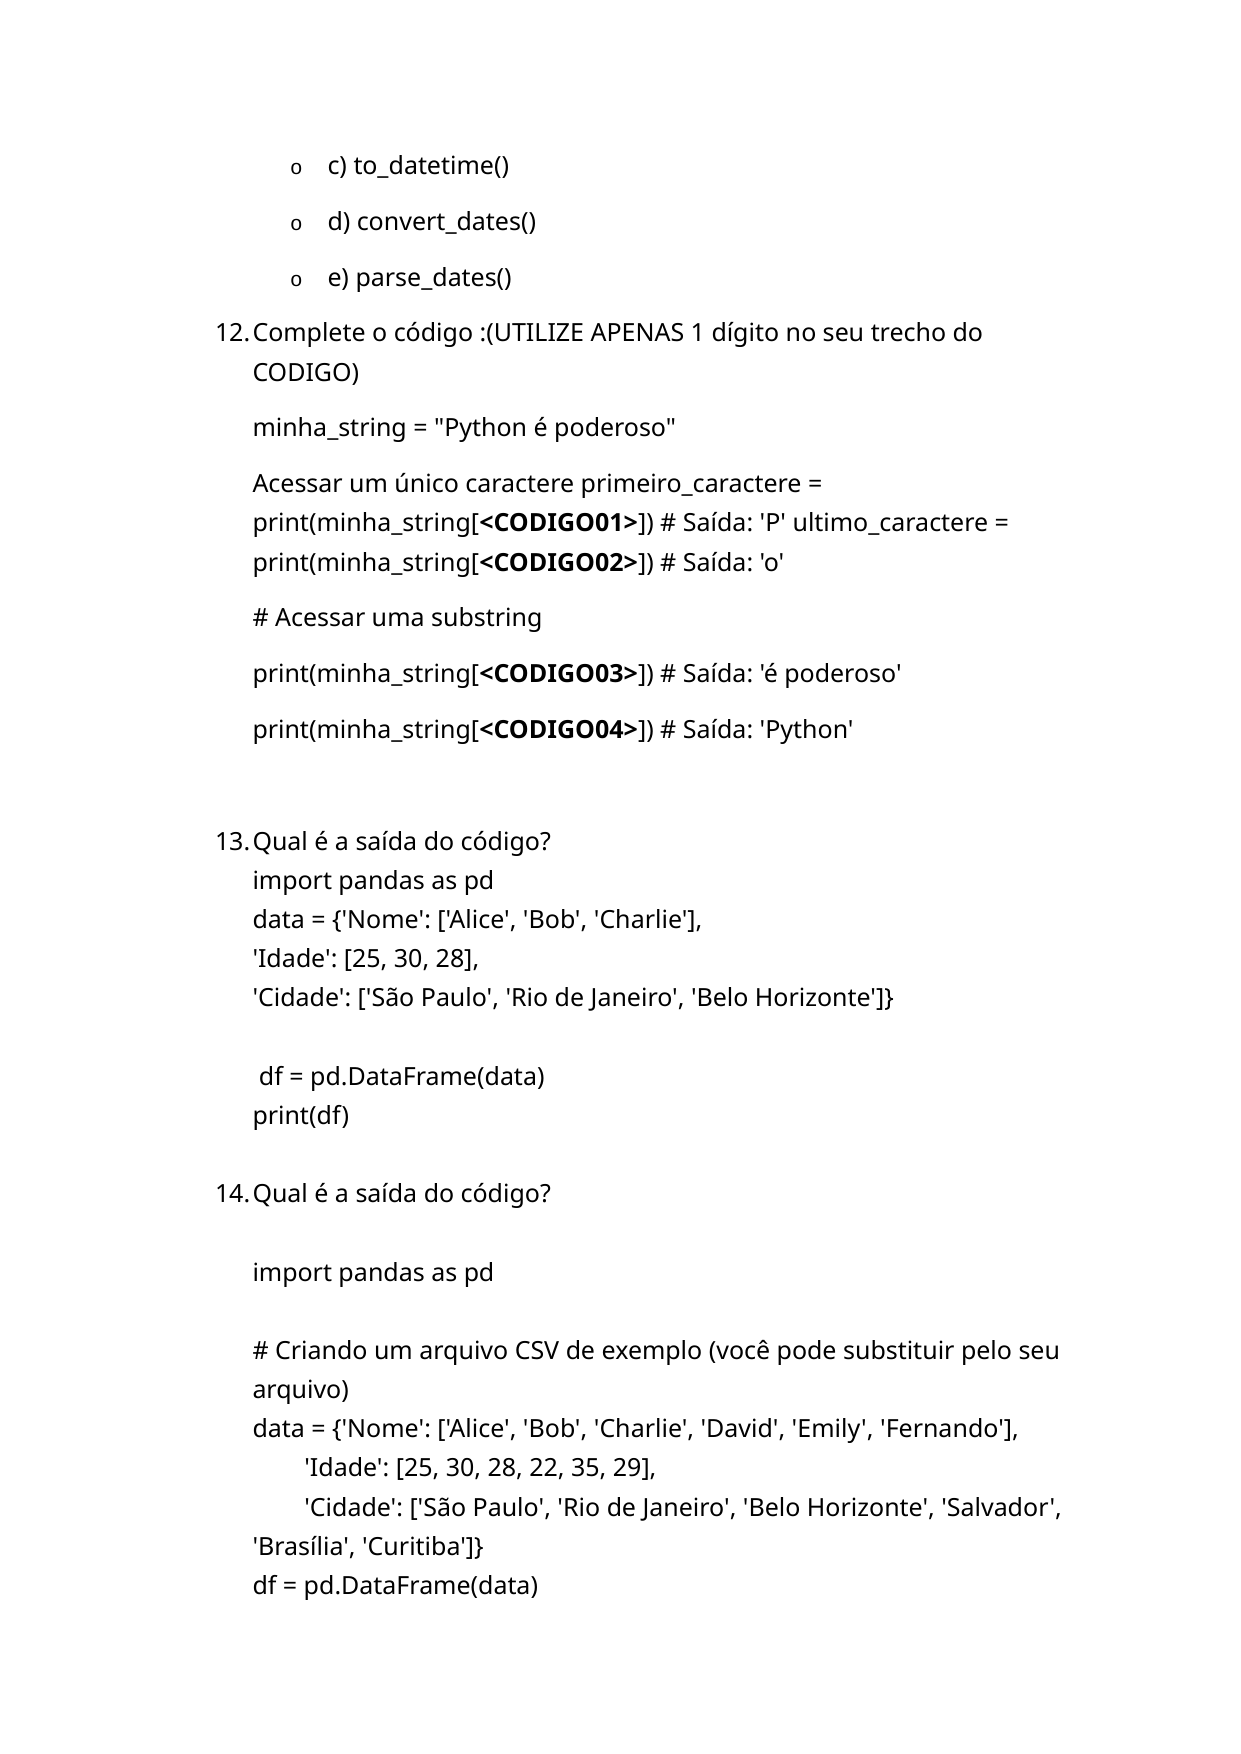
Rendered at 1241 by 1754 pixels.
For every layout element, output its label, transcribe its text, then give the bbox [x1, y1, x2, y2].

text print(minha_string[<CODIGO04>]) # Saída: 'Python' [252, 712, 1063, 746]
list 'Cidade': ['São Paulo', 'Rio de Janeiro', 'Belo Horizonte']} [252, 980, 1063, 1014]
list 'Cidade': ['São Paulo', 'Rio de Janeiro', 'Belo Horizonte', 'Salvador', 'Brasília', 'Curitiba']} [252, 1489, 1063, 1562]
text Acessar um único caractere primeiro_caractere = print(minha_string[<CODIGO01>]) # Saída: 'P' ultimo_caractere = print(minha_string[<CODIGO02>]) # Saída: 'o' [252, 466, 1063, 578]
list e) parse_dates() [290, 259, 1063, 293]
list import pandas as pd [252, 1254, 1063, 1288]
list 'Idade': [25, 30, 28, 22, 35, 29], [252, 1450, 1063, 1484]
list c) to_datetime() [290, 148, 1063, 182]
list data = {'Nome': ['Alice', 'Bob', 'Charlie', 'David', 'Emily', 'Fernando'], [252, 1411, 1063, 1445]
text print(minha_string[<CODIGO03>]) # Saída: 'é poderoso' [252, 656, 1063, 690]
list print(df) [252, 1098, 1063, 1132]
list d) convert_dates() [290, 203, 1063, 237]
list Complete o código :(UTILIZE APENAS 1 dígito no seu trecho do CODIGO) [215, 315, 1063, 388]
list Qual é a saída do código? [215, 1176, 1063, 1210]
list 'Idade': [25, 30, 28], [252, 941, 1063, 975]
list # Criando um arquivo CSV de exemplo (você pode substituir pelo seu arquivo) [252, 1333, 1063, 1406]
text minha_string = "Python é poderoso" [252, 410, 1063, 444]
list df = pd.DataFrame(data) [252, 1058, 1063, 1092]
list import pandas as pd [252, 863, 1063, 897]
list df = pd.DataFrame(data) [252, 1568, 1063, 1602]
list data = {'Nome': ['Alice', 'Bob', 'Charlie'], [252, 902, 1063, 936]
list Qual é a saída do código? [215, 823, 1063, 857]
text # Acessar uma substring [252, 600, 1063, 634]
